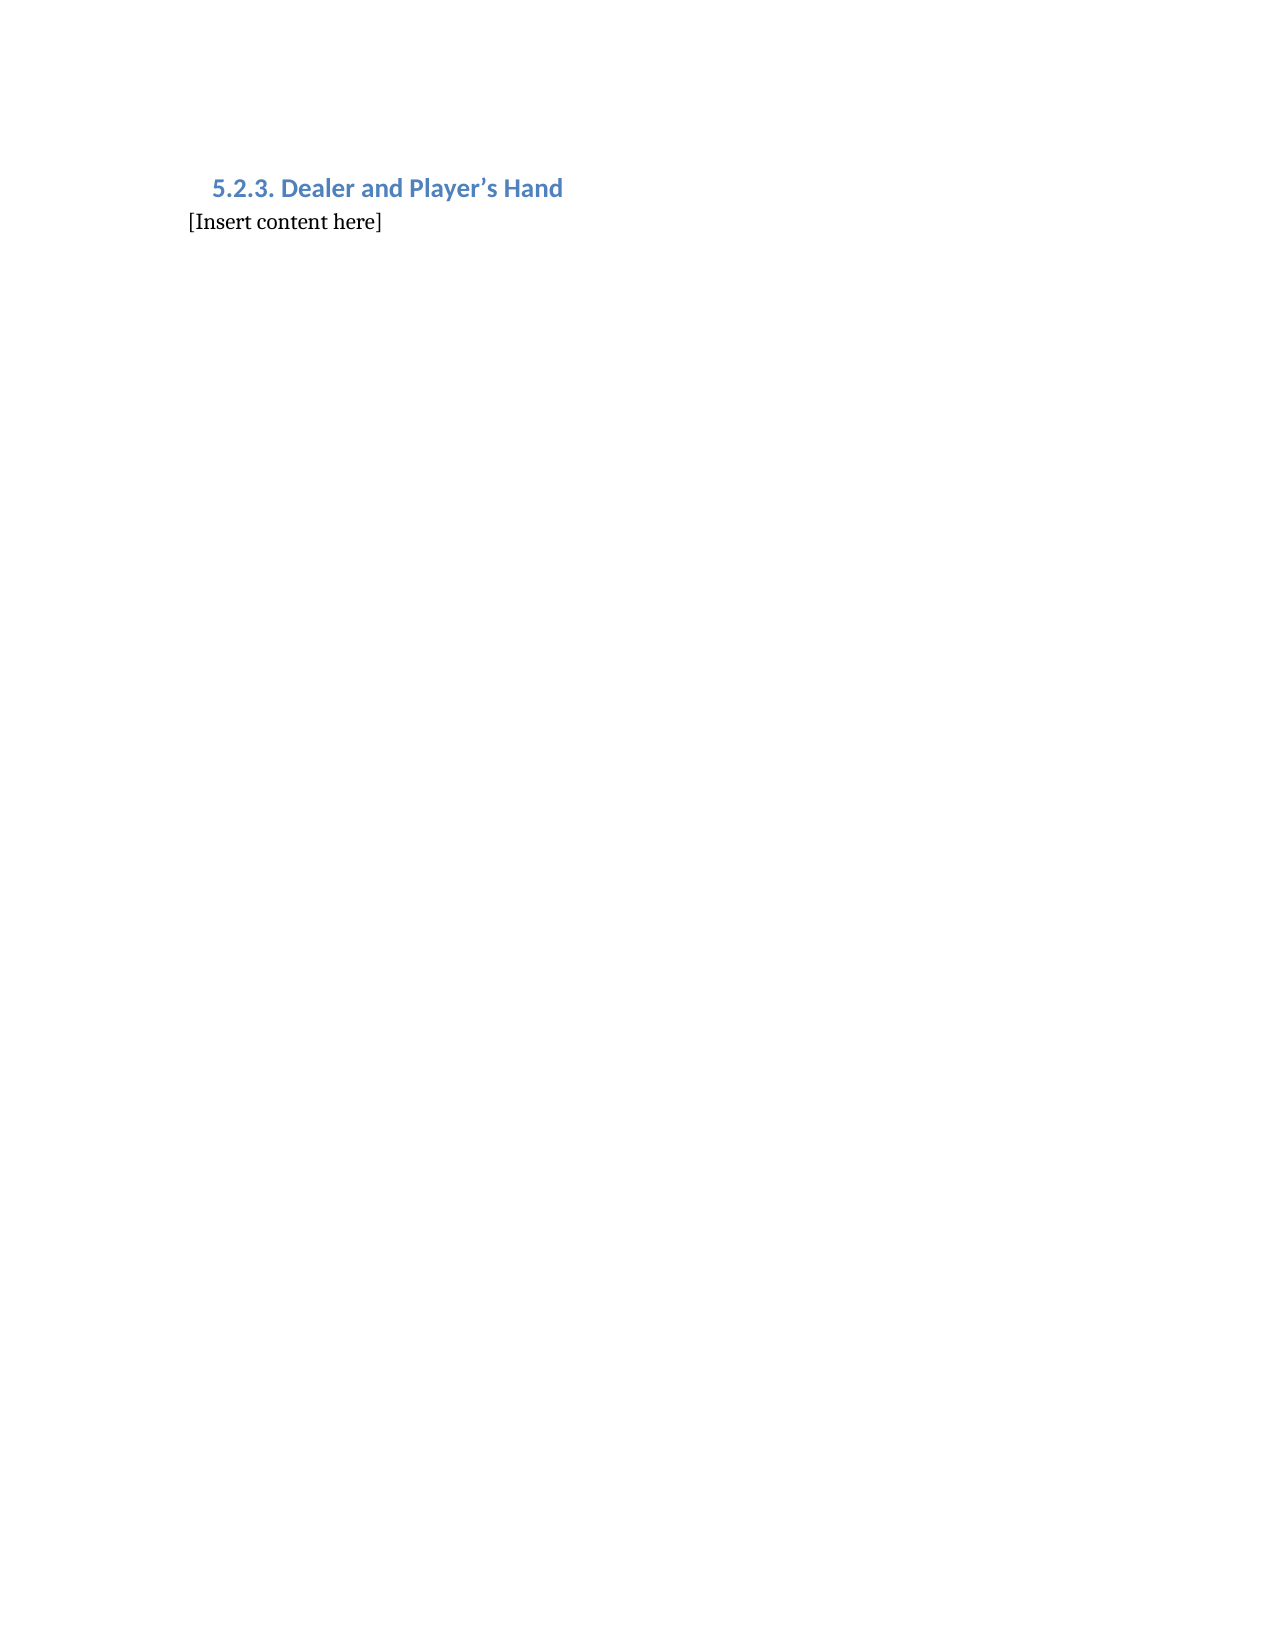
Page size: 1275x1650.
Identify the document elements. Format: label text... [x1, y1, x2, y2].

text [Insert content here] [187, 209, 1087, 235]
subtitle 5.2.3. Dealer and Player’s Hand [187, 171, 1087, 204]
